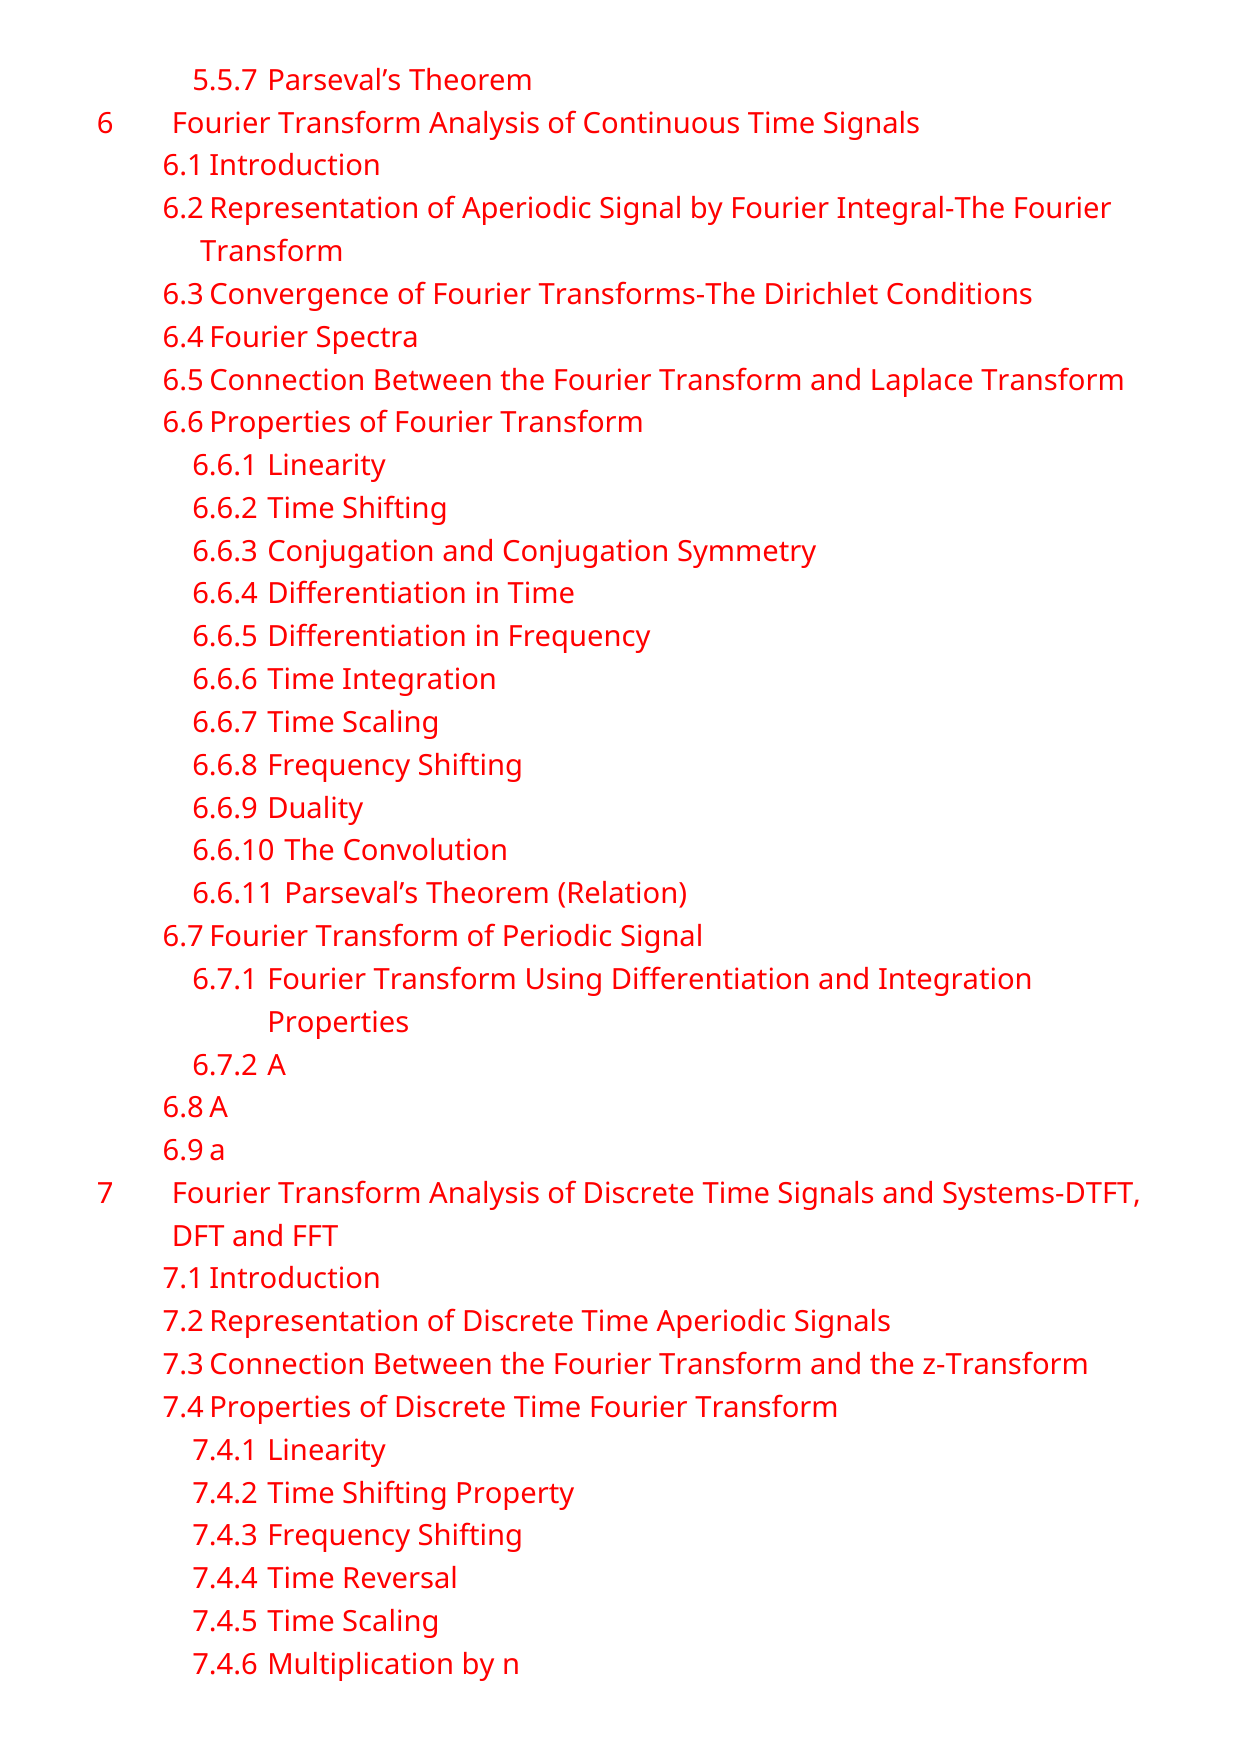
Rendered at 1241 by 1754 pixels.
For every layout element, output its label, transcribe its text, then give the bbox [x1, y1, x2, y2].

list Parseval’s Theorem (Relation) [192, 872, 1181, 912]
list Time Integration [192, 658, 1181, 698]
list Parseval’s Theorem [192, 59, 1181, 99]
list Linearity [192, 444, 1181, 484]
list Connection Between the Fourier Transform and the z-Transform [162, 1343, 1181, 1383]
list Fourier Transform of Periodic Signal [162, 915, 1181, 955]
list Connection Between the Fourier Transform and Laplace Transform [162, 359, 1181, 398]
list Fourier Transform Using Differentiation and Integration Properties [192, 958, 1181, 1041]
list Fourier Spectra [162, 316, 1181, 356]
list Time Scaling [192, 701, 1181, 741]
list Introduction [162, 145, 1181, 184]
list Multiplication by n [192, 1643, 1181, 1683]
list Properties of Discrete Time Fourier Transform [162, 1386, 1181, 1426]
list Fourier Transform Analysis of Discrete Time Signals and Systems-DTFT, DFT and FFT [97, 1172, 1181, 1255]
list Representation of Aperiodic Signal by Fourier Integral-The Fourier Transform [162, 187, 1181, 270]
list Convergence of Fourier Transforms-The Dirichlet Conditions [162, 273, 1181, 313]
list Time Reversal [192, 1557, 1181, 1597]
list Conjugation and Conjugation Symmetry [192, 530, 1181, 570]
list A [192, 1044, 1181, 1083]
list a [162, 1129, 1181, 1169]
list Fourier Transform Analysis of Continuous Time Signals [97, 102, 1181, 142]
list Time Shifting [192, 487, 1181, 527]
list Representation of Discrete Time Aperiodic Signals [162, 1301, 1181, 1340]
list Linearity [192, 1429, 1181, 1469]
list Time Scaling [192, 1600, 1181, 1640]
list The Convolution [192, 830, 1181, 869]
list Introduction [162, 1258, 1181, 1297]
list Frequency Shifting [192, 1515, 1181, 1554]
list Properties of Fourier Transform [162, 402, 1181, 441]
list Differentiation in Frequency [192, 616, 1181, 655]
list Frequency Shifting [192, 744, 1181, 784]
list A [162, 1087, 1181, 1126]
list Duality [192, 787, 1181, 827]
list Time Shifting Property [192, 1472, 1181, 1512]
list Differentiation in Time [192, 573, 1181, 612]
